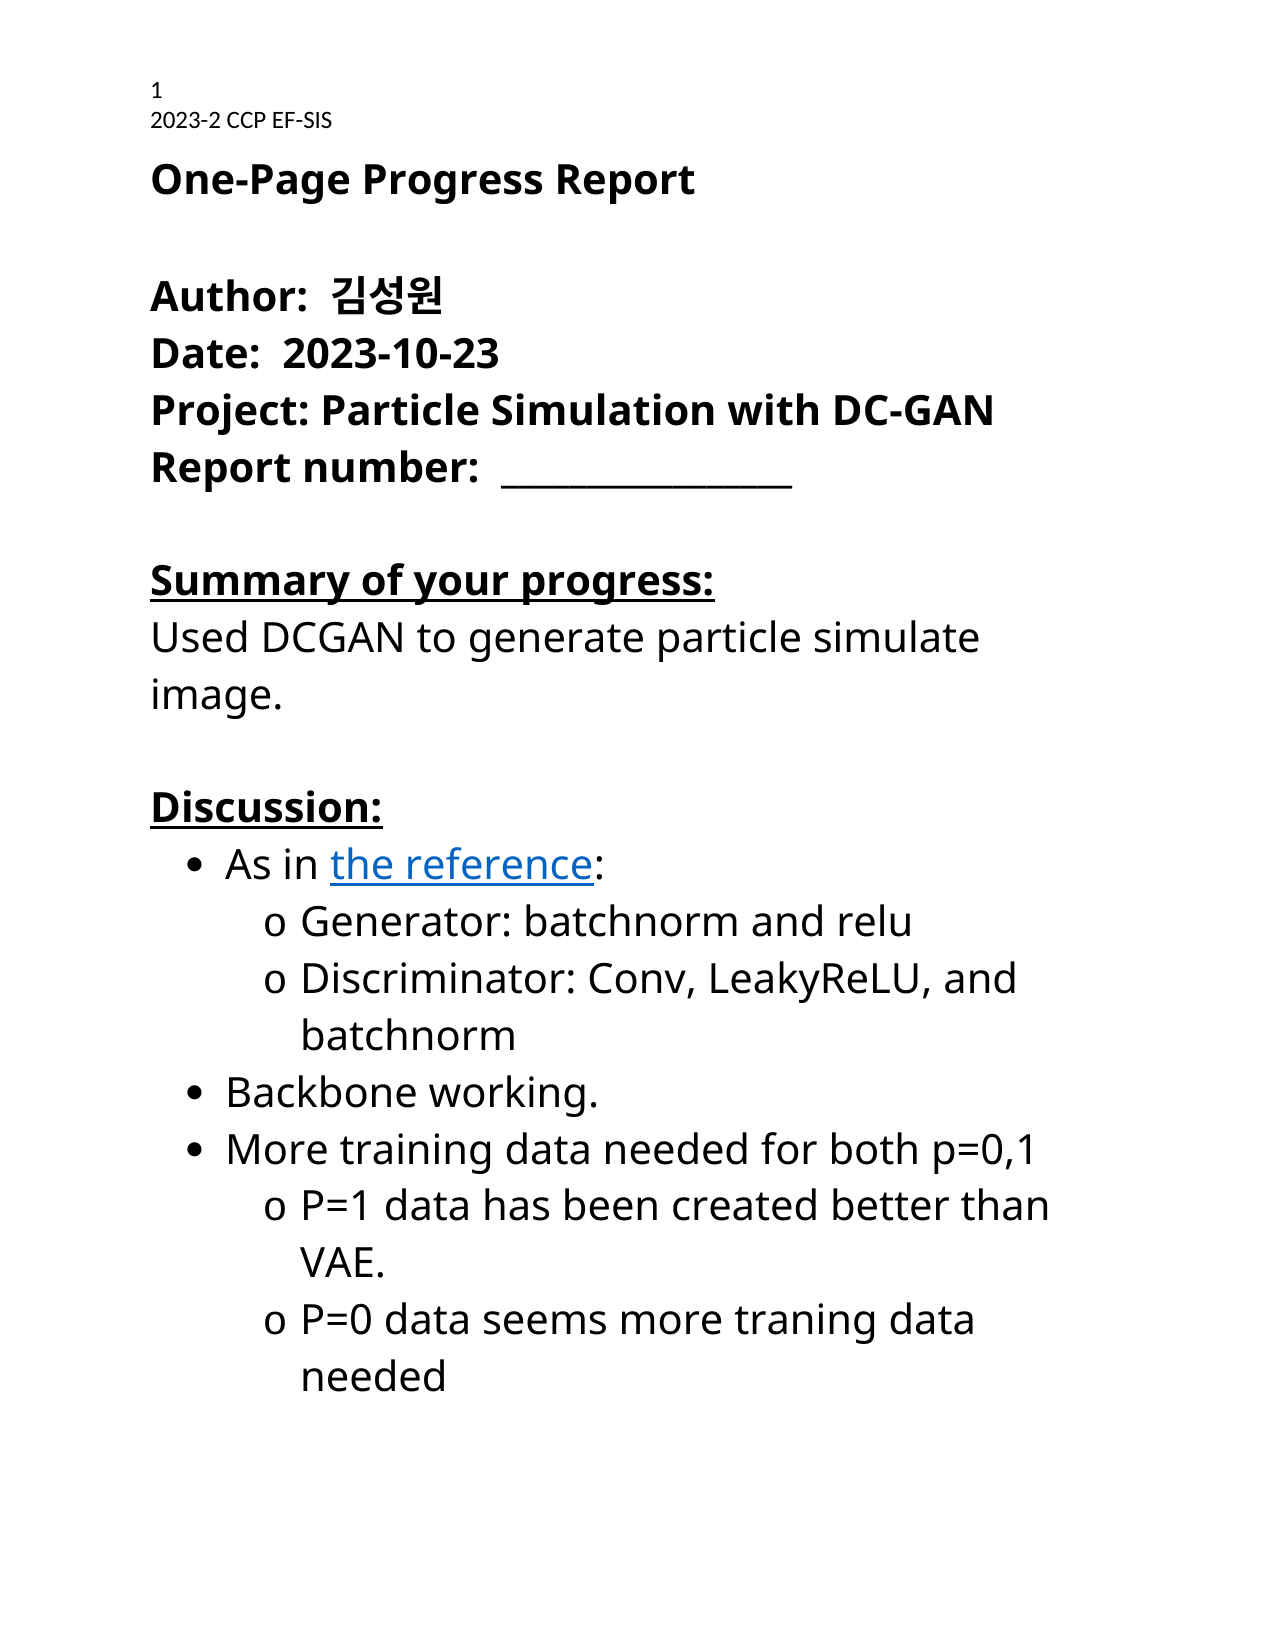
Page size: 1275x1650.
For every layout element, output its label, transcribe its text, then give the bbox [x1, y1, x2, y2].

list Backbone working. [187, 1063, 1125, 1119]
text Report number: _________________ [150, 438, 1125, 494]
text One-Page Progress Report [150, 150, 1125, 207]
text Project: Particle Simulation with DC-GAN [150, 381, 1125, 438]
list As in the reference: [187, 835, 1125, 892]
list Discriminator: Conv, LeakyReLU, and batchnorm [262, 949, 1125, 1063]
text Summary of your progress: [150, 551, 1125, 608]
list P=0 data seems more traning data needed [262, 1290, 1125, 1404]
text Author: 김성원 [150, 263, 1125, 324]
text Discussion: [150, 778, 1125, 835]
list P=1 data has been created better than VAE. [262, 1176, 1125, 1290]
text Used DCGAN to generate particle simulate image. [150, 608, 1125, 721]
list More training data needed for both p=0,1 [187, 1119, 1125, 1176]
list Generator: batchnorm and relu [262, 892, 1125, 949]
text Date: 2023-10-23 [150, 324, 1125, 381]
